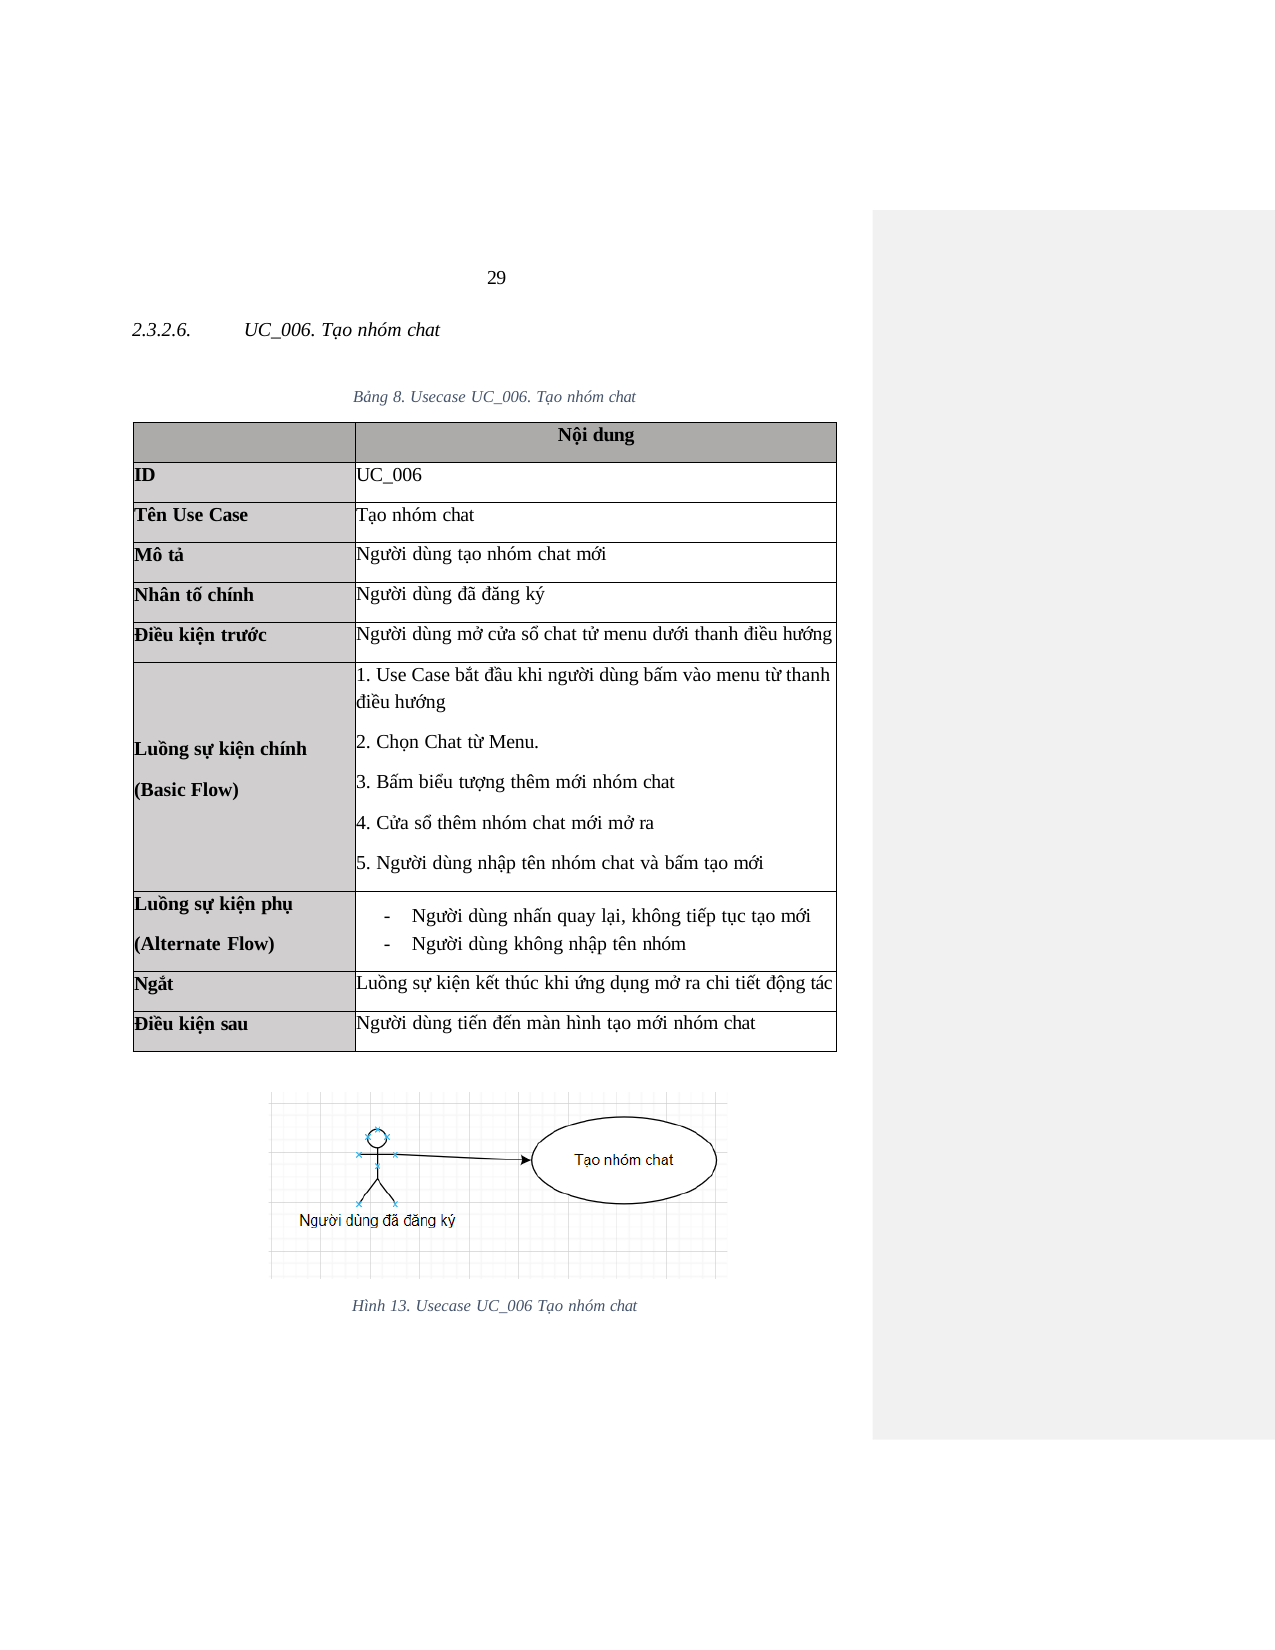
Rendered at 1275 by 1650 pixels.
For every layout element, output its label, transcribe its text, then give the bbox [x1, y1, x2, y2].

table_header Nội dung [356, 423, 836, 462]
table_cell Luồng sự kiện chính (Basic Flow) [134, 663, 355, 891]
text Bảng 8. Usecase UC_006. Tạo nhóm chat [353, 387, 1275, 406]
picture [268, 1092, 728, 1279]
table_cell Người dùng nhấn quay lại, không tiếp tục tạo mới Người dùng không nhập tên nhóm [356, 892, 836, 971]
table_cell Người dùng đã đăng ký [356, 583, 836, 622]
table_cell Tên Use Case [134, 503, 355, 542]
table_cell UC_006 [356, 463, 836, 502]
table_cell Mô tả [134, 543, 355, 582]
table_cell Use Case bắt đầu khi người dùng bấm vào menu từ thanh điều hướng Chọn Chat từ Menu. Bấm biểu tượng thêm mới nhóm chat Cửa sổ thêm nhóm chat mới mở ra Người dùng nhập tên nhóm chat và bấm tạo mới [356, 663, 836, 891]
text Hình 13. Usecase UC_006 Tạo nhóm chat [352, 1106, 1275, 1314]
table_cell Người dùng tiến đến màn hình tạo mới nhóm chat [356, 1012, 836, 1051]
table_cell Tạo nhóm chat [356, 503, 836, 542]
table_cell ID [134, 463, 355, 502]
table_cell Luồng sự kiện phụ (Alternate Flow) [134, 892, 355, 971]
table_cell Điều kiện trước [134, 623, 355, 662]
table_cell Nhân tố chính [134, 583, 355, 622]
table_header [134, 423, 355, 462]
table_cell Người dùng mở cửa sổ chat tử menu dưới thanh điều hướng [356, 623, 836, 662]
list UC_006. Tạo nhóm chat [132, 318, 1275, 341]
table_cell Điều kiện sau [134, 1012, 355, 1051]
table_cell Người dùng tạo nhóm chat mới [356, 543, 836, 582]
table_cell Luồng sự kiện kết thúc khi ứng dụng mở ra chi tiết động tác [356, 972, 836, 1011]
table_cell Ngắt [134, 972, 355, 1011]
